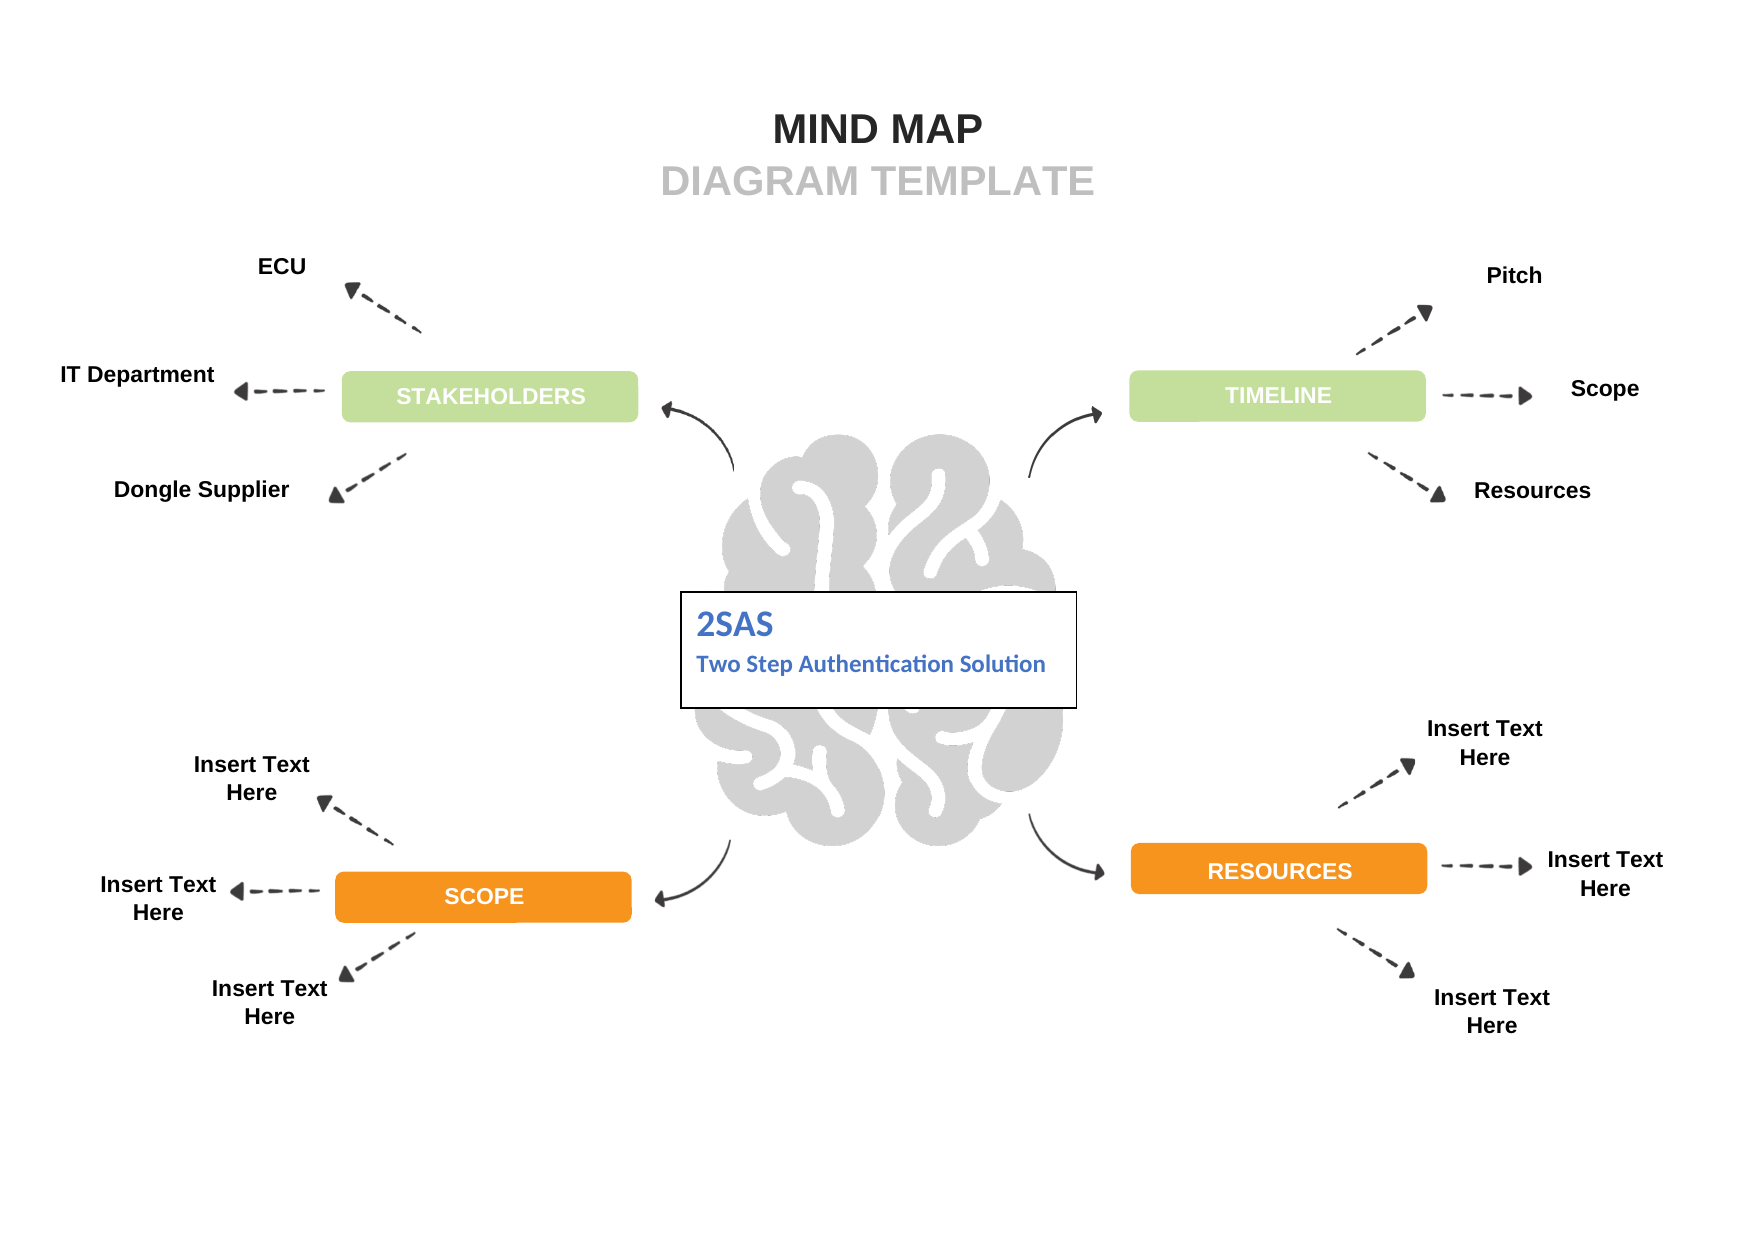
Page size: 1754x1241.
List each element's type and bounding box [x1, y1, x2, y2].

picture [1441, 825, 1533, 908]
picture [329, 453, 406, 503]
picture [316, 794, 394, 846]
picture [233, 350, 325, 433]
picture [1442, 355, 1533, 437]
picture [1367, 451, 1446, 503]
picture [344, 282, 422, 334]
picture [1355, 304, 1433, 356]
picture [655, 709, 1104, 910]
picture [1337, 757, 1416, 809]
picture [229, 850, 320, 933]
picture [339, 932, 415, 982]
picture [1336, 927, 1415, 979]
picture [661, 401, 1102, 591]
